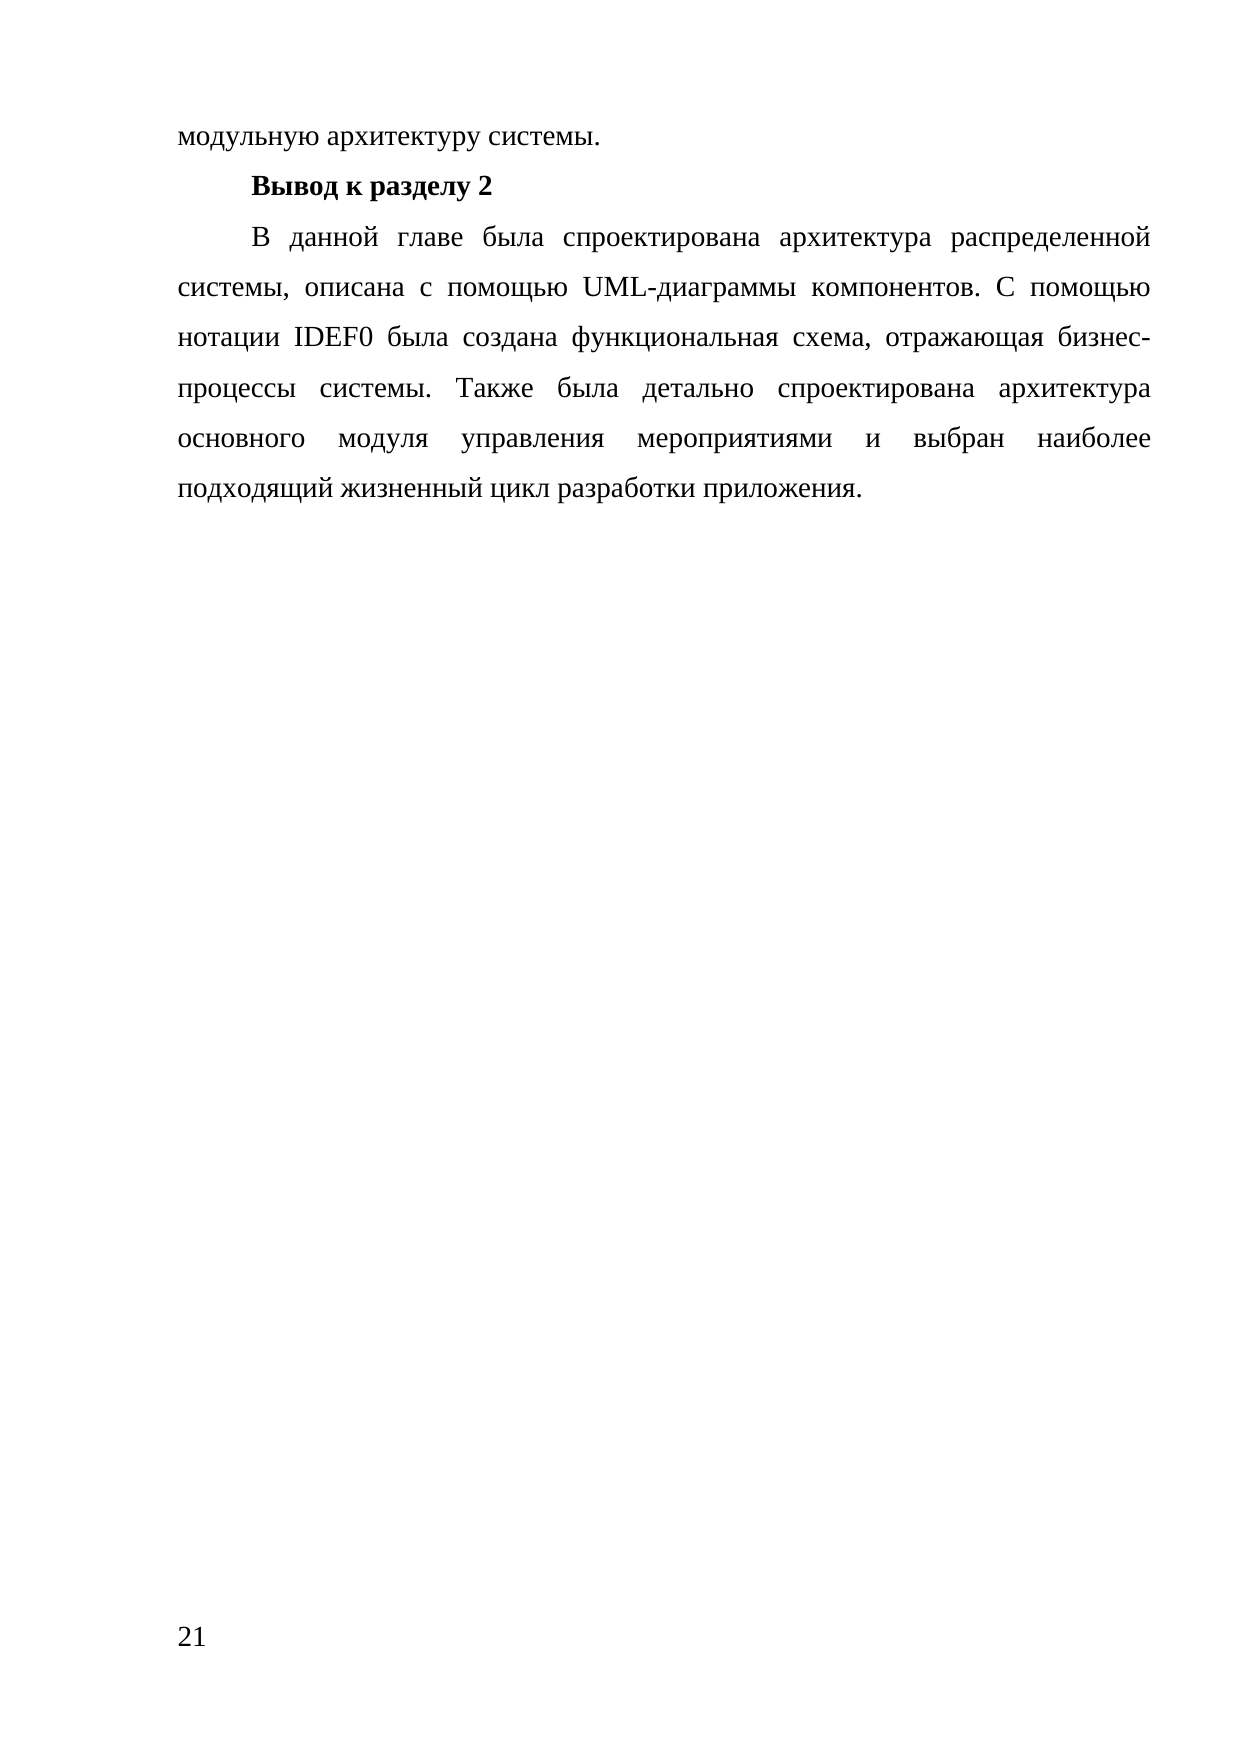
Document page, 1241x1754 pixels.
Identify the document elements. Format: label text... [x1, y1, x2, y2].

text В данной главе была спроектирована архитектура распределенной системы, описана с помощью UML-диаграммы компонентов. С помощью нотации IDEF0 была создана функциональная схема, отражающая бизнес-процессы системы. Также была детально спроектирована архитектура основного модуля управления мероприятиями и выбран наиболее подходящий жизненный цикл разработки приложения. [177, 219, 1152, 504]
text Вывод к разделу 2 [177, 168, 1152, 202]
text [177, 118, 1152, 152]
